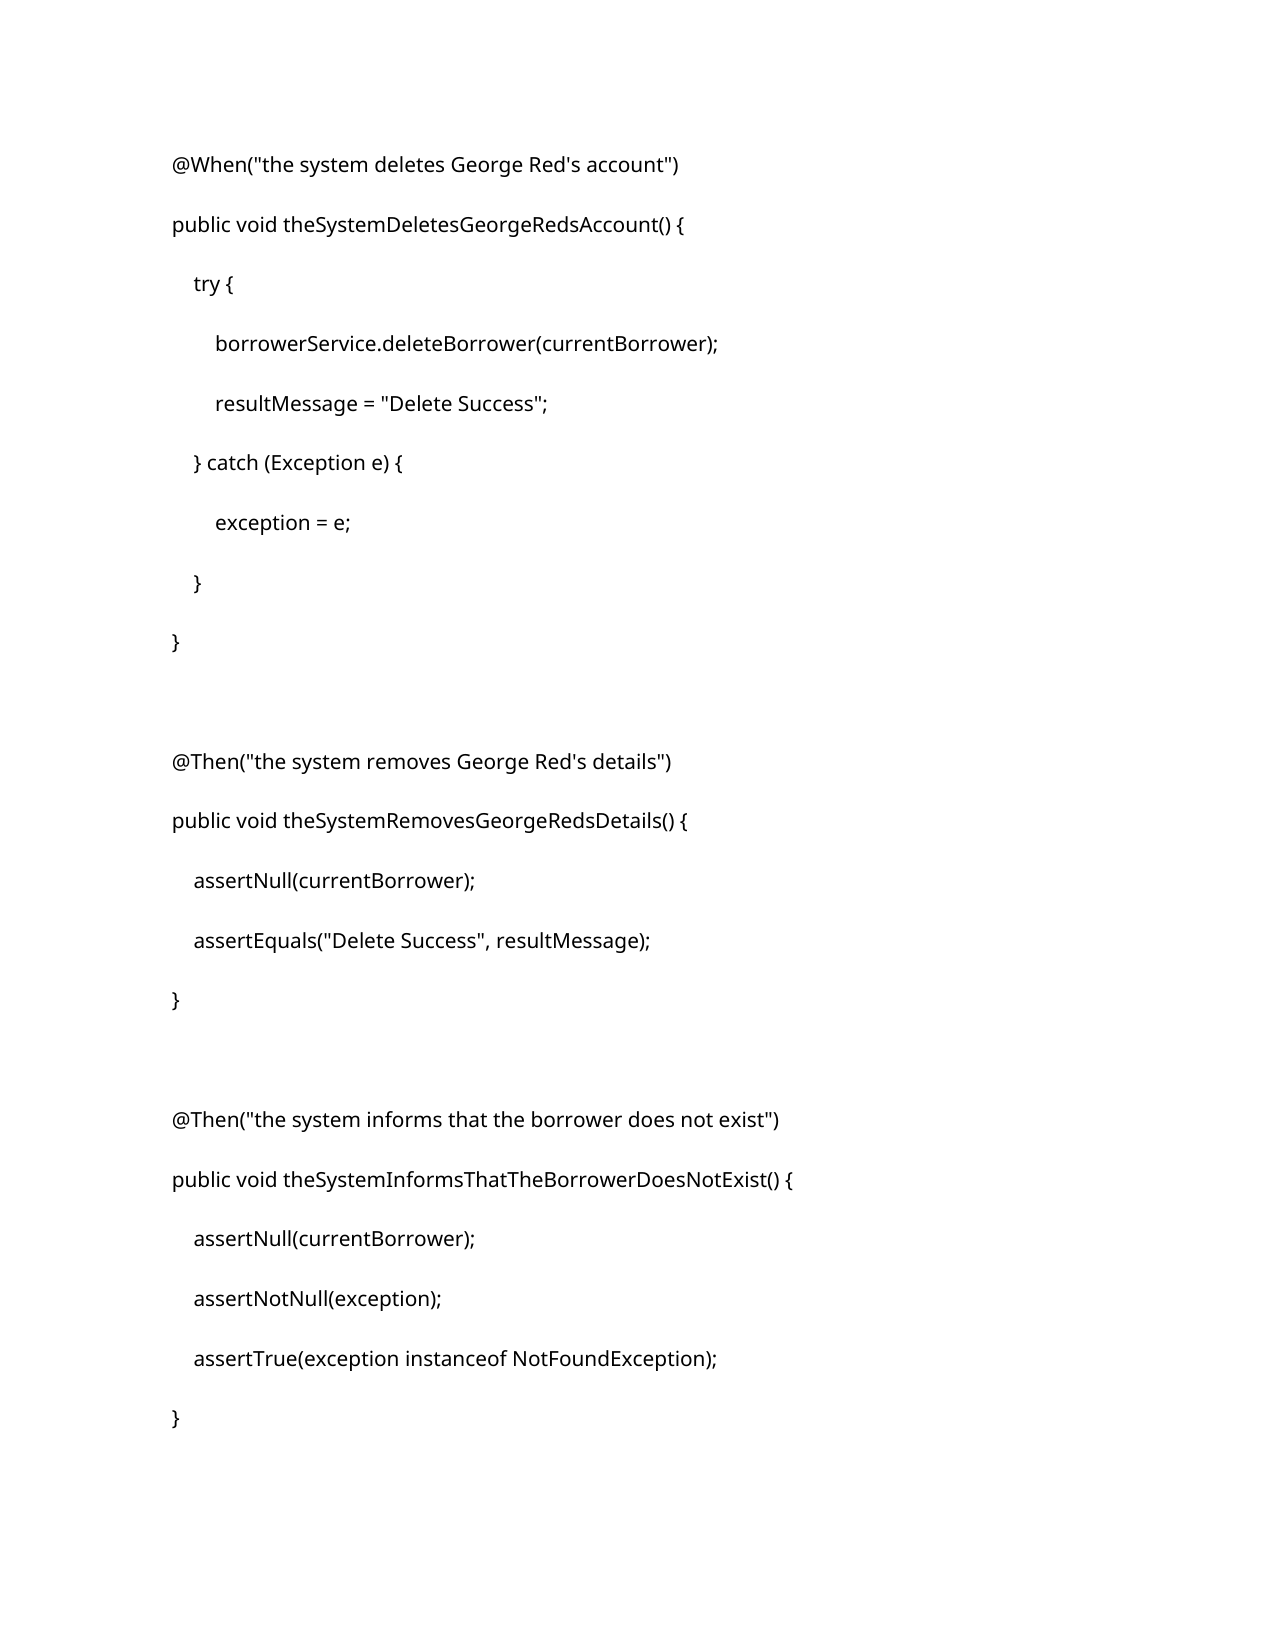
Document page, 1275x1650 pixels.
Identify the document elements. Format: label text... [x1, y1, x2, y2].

text } [150, 986, 1125, 1014]
text public void theSystemDeletesGeorgeRedsAccount() { [150, 210, 1125, 238]
text @When("the system deletes George Red's account") [150, 150, 1125, 178]
text assertNull(currentBorrower); [150, 866, 1125, 895]
text } [150, 1403, 1125, 1432]
text exception = e; [150, 508, 1125, 537]
text assertNotNull(exception); [150, 1284, 1125, 1312]
text assertNull(currentBorrower); [150, 1224, 1125, 1253]
text public void theSystemRemovesGeorgeRedsDetails() { [150, 807, 1125, 835]
text @Then("the system informs that the borrower does not exist") [150, 1105, 1125, 1133]
text public void theSystemInformsThatTheBorrowerDoesNotExist() { [150, 1165, 1125, 1193]
text resultMessage = "Delete Success"; [150, 389, 1125, 417]
text } [150, 627, 1125, 656]
text try { [150, 269, 1125, 298]
text assertTrue(exception instanceof NotFoundException); [150, 1344, 1125, 1372]
text } [150, 568, 1125, 596]
text assertEquals("Delete Success", resultMessage); [150, 926, 1125, 954]
text } catch (Exception e) { [150, 448, 1125, 477]
text borrowerService.deleteBorrower(currentBorrower); [150, 329, 1125, 357]
text @Then("the system removes George Red's details") [150, 747, 1125, 775]
